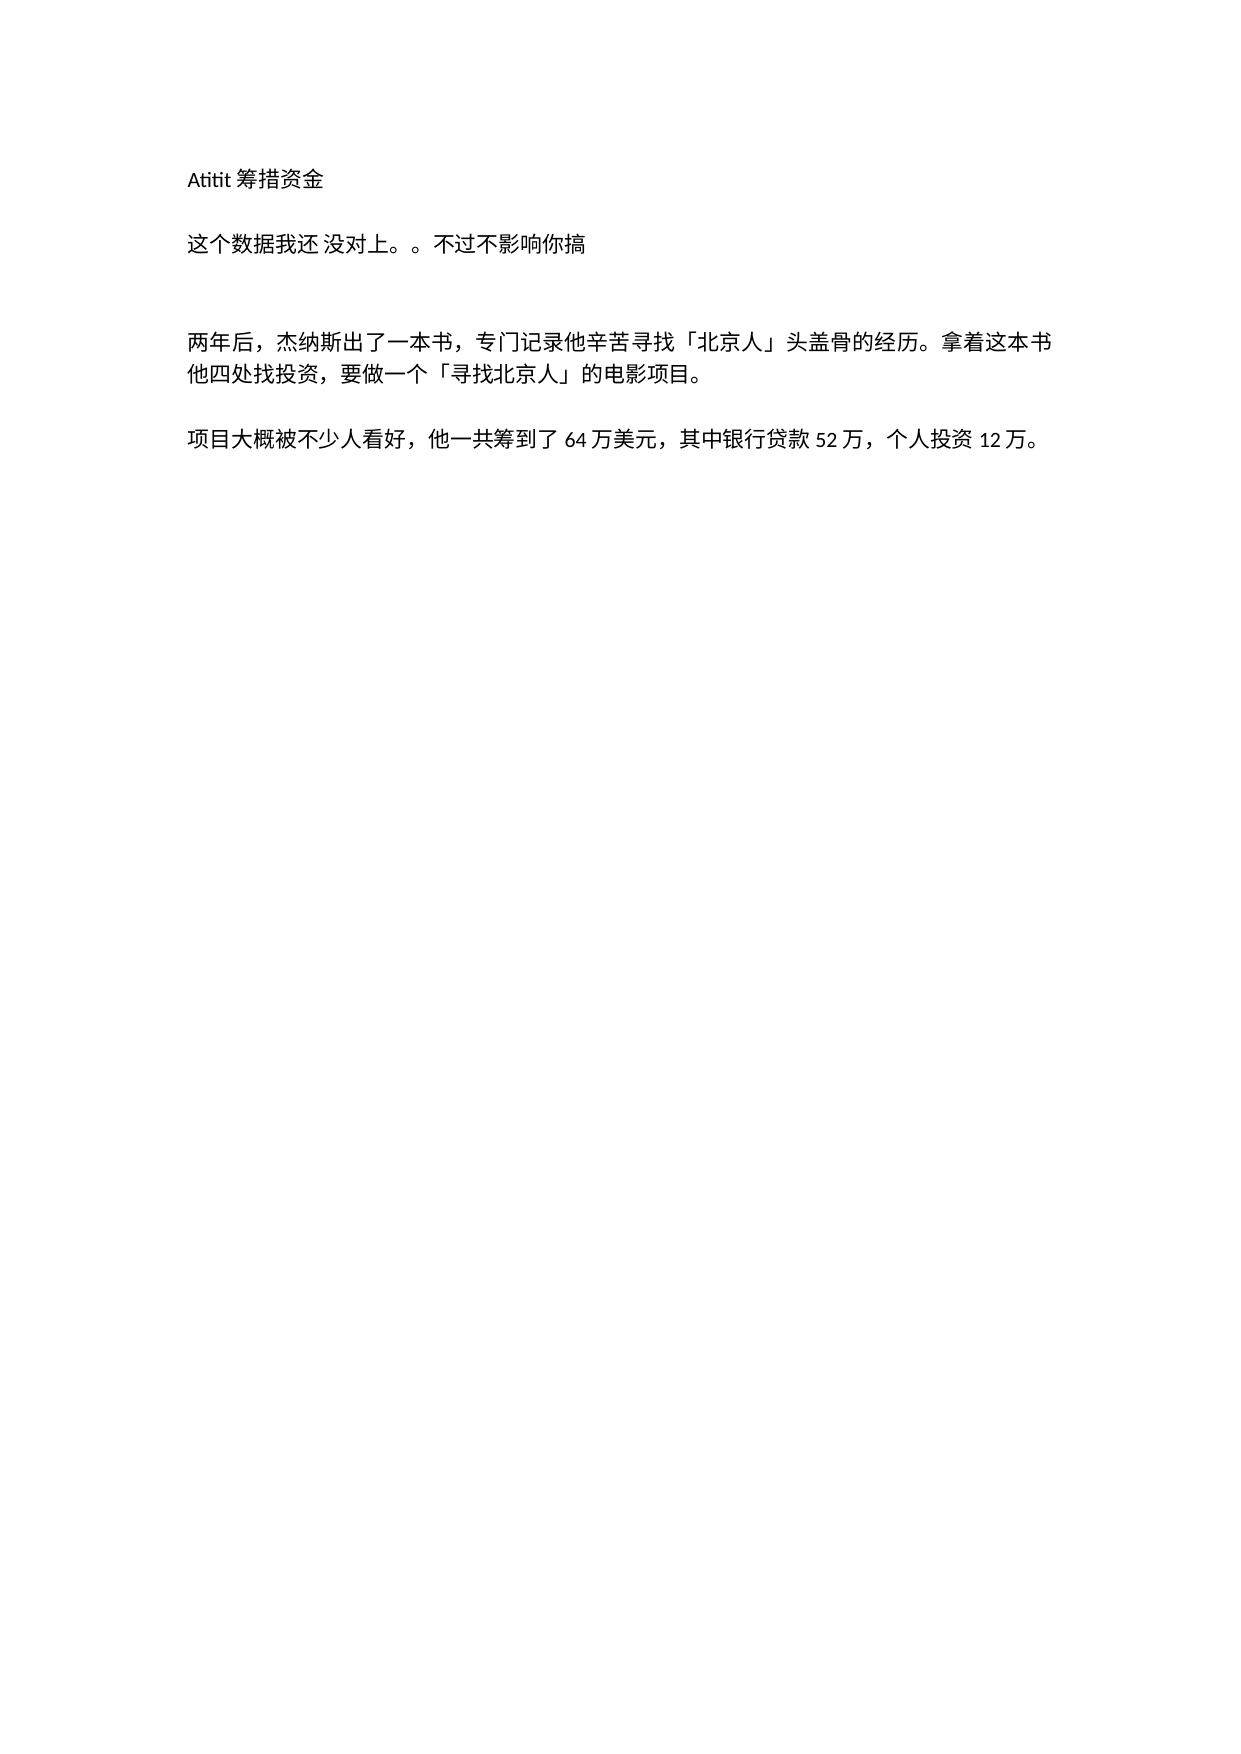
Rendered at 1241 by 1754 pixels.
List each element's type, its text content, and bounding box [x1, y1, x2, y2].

text Atitit 筹措资金 [187, 162, 1053, 194]
text 这个数据我还 没对上。。不过不影响你搞 [187, 227, 1053, 259]
text 项目大概被不少人看好，他一共筹到了 64 万美元，其中银行贷款 52 万，个人投资 12 万。 [187, 422, 1053, 454]
text 两年后，杰纳斯出了一本书，专门记录他辛苦寻找「北京人」头盖骨的经历。拿着这本书，他四处找投资，要做一个「寻找北京人」的电影项目。 [187, 324, 1053, 389]
